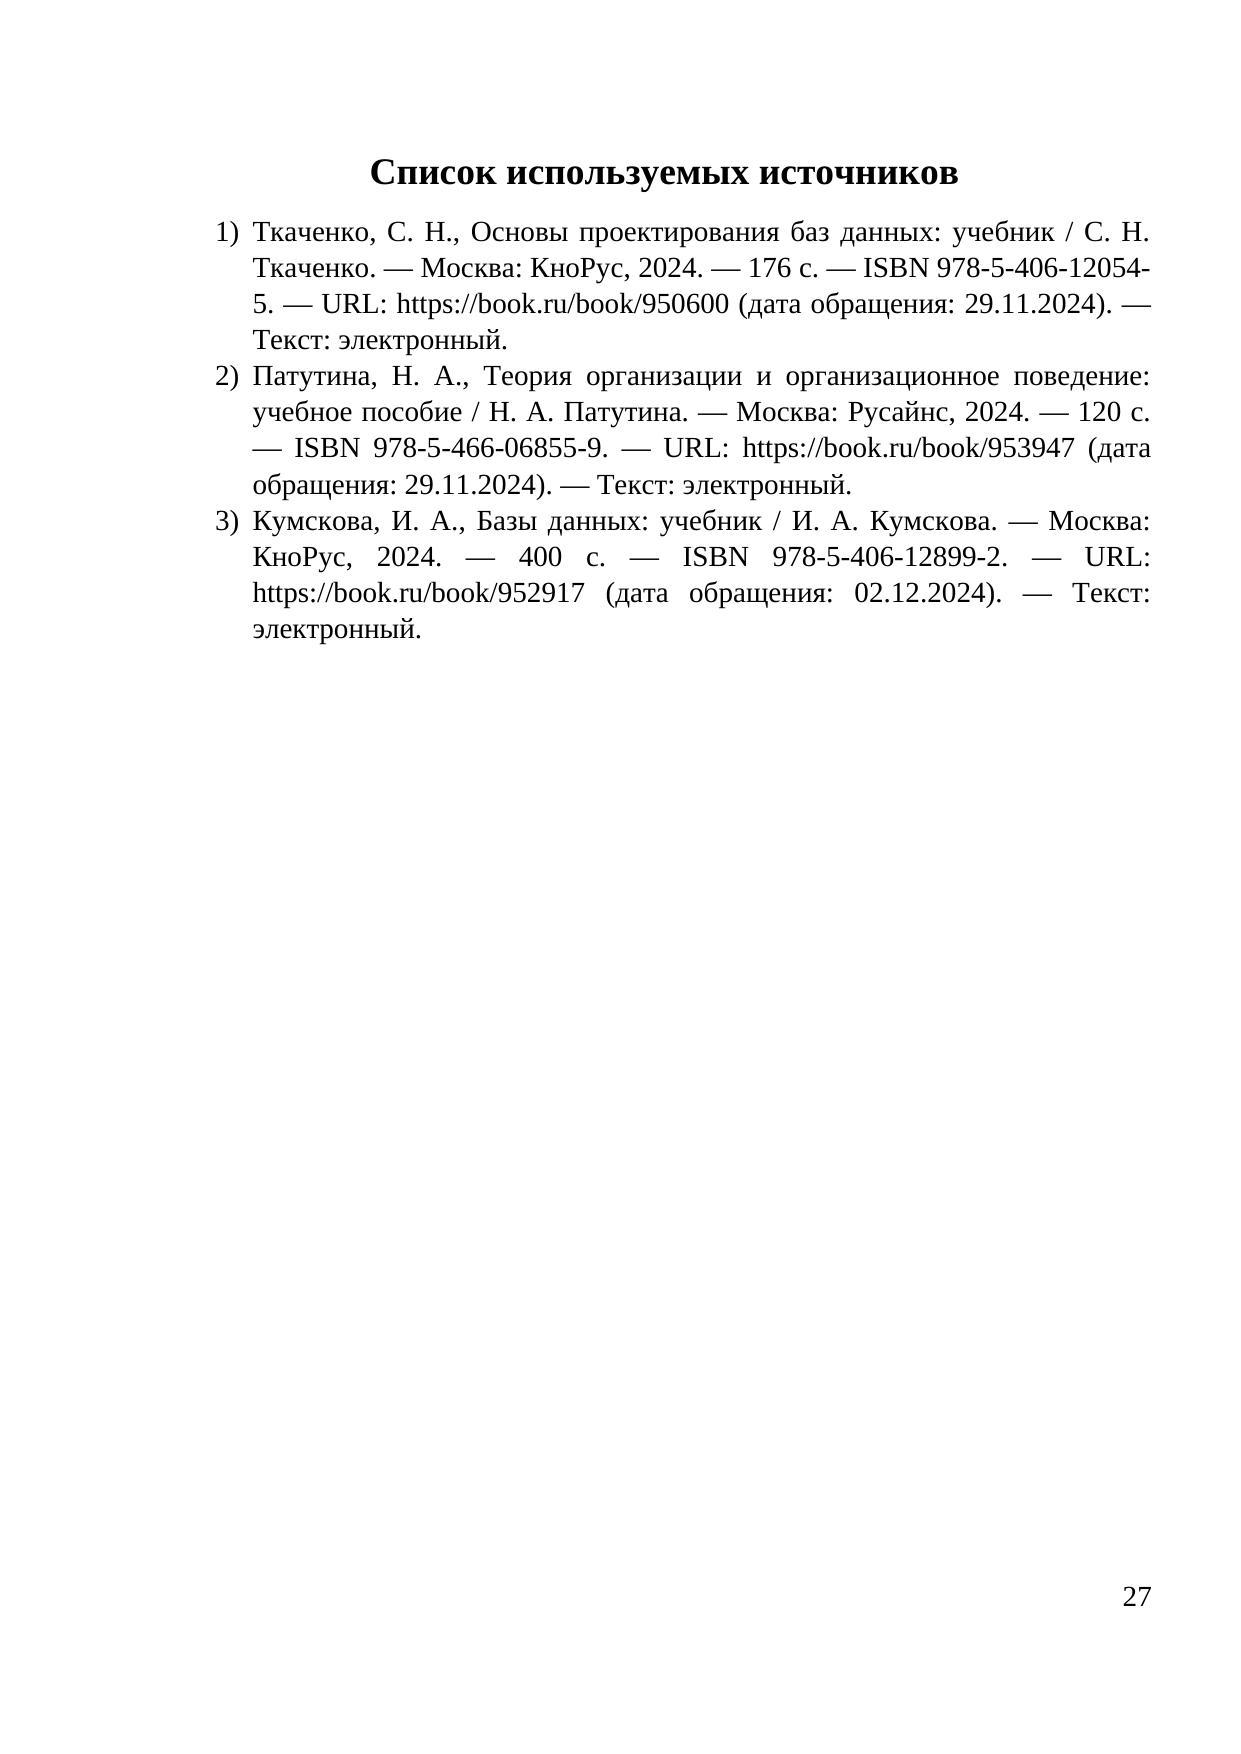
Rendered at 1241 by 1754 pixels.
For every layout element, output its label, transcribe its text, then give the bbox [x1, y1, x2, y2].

list Кумскова, И. А., Базы данных: учебник / И. А. Кумскова. — Москва: КноРус, 2024. — 400 с. — ISBN 978-5-406-12899-2. — URL: https://book.ru/book/952917 (дата обращения: 02.12.2024). — Текст: электронный. [215, 503, 1152, 645]
list Ткаченко, С. Н., Основы проектирования баз данных: учебник / С. Н. Ткаченко. — Москва: КноРус, 2024. — 176 с. — ISBN 978-5-406-12054-5. — URL: https://book.ru/book/950600 (дата обращения: 29.11.2024). — Текст: электронный. [215, 214, 1152, 356]
subtitle Список используемых источников [177, 149, 1152, 192]
list Патутина, Н. А., Теория организации и организационное поведение: учебное пособие / Н. А. Патутина. — Москва: Русайнс, 2024. — 120 с. — ISBN 978-5-466-06855-9. — URL: https://book.ru/book/953947 (дата обращения: 29.11.2024). — Текст: электронный. [215, 358, 1152, 500]
